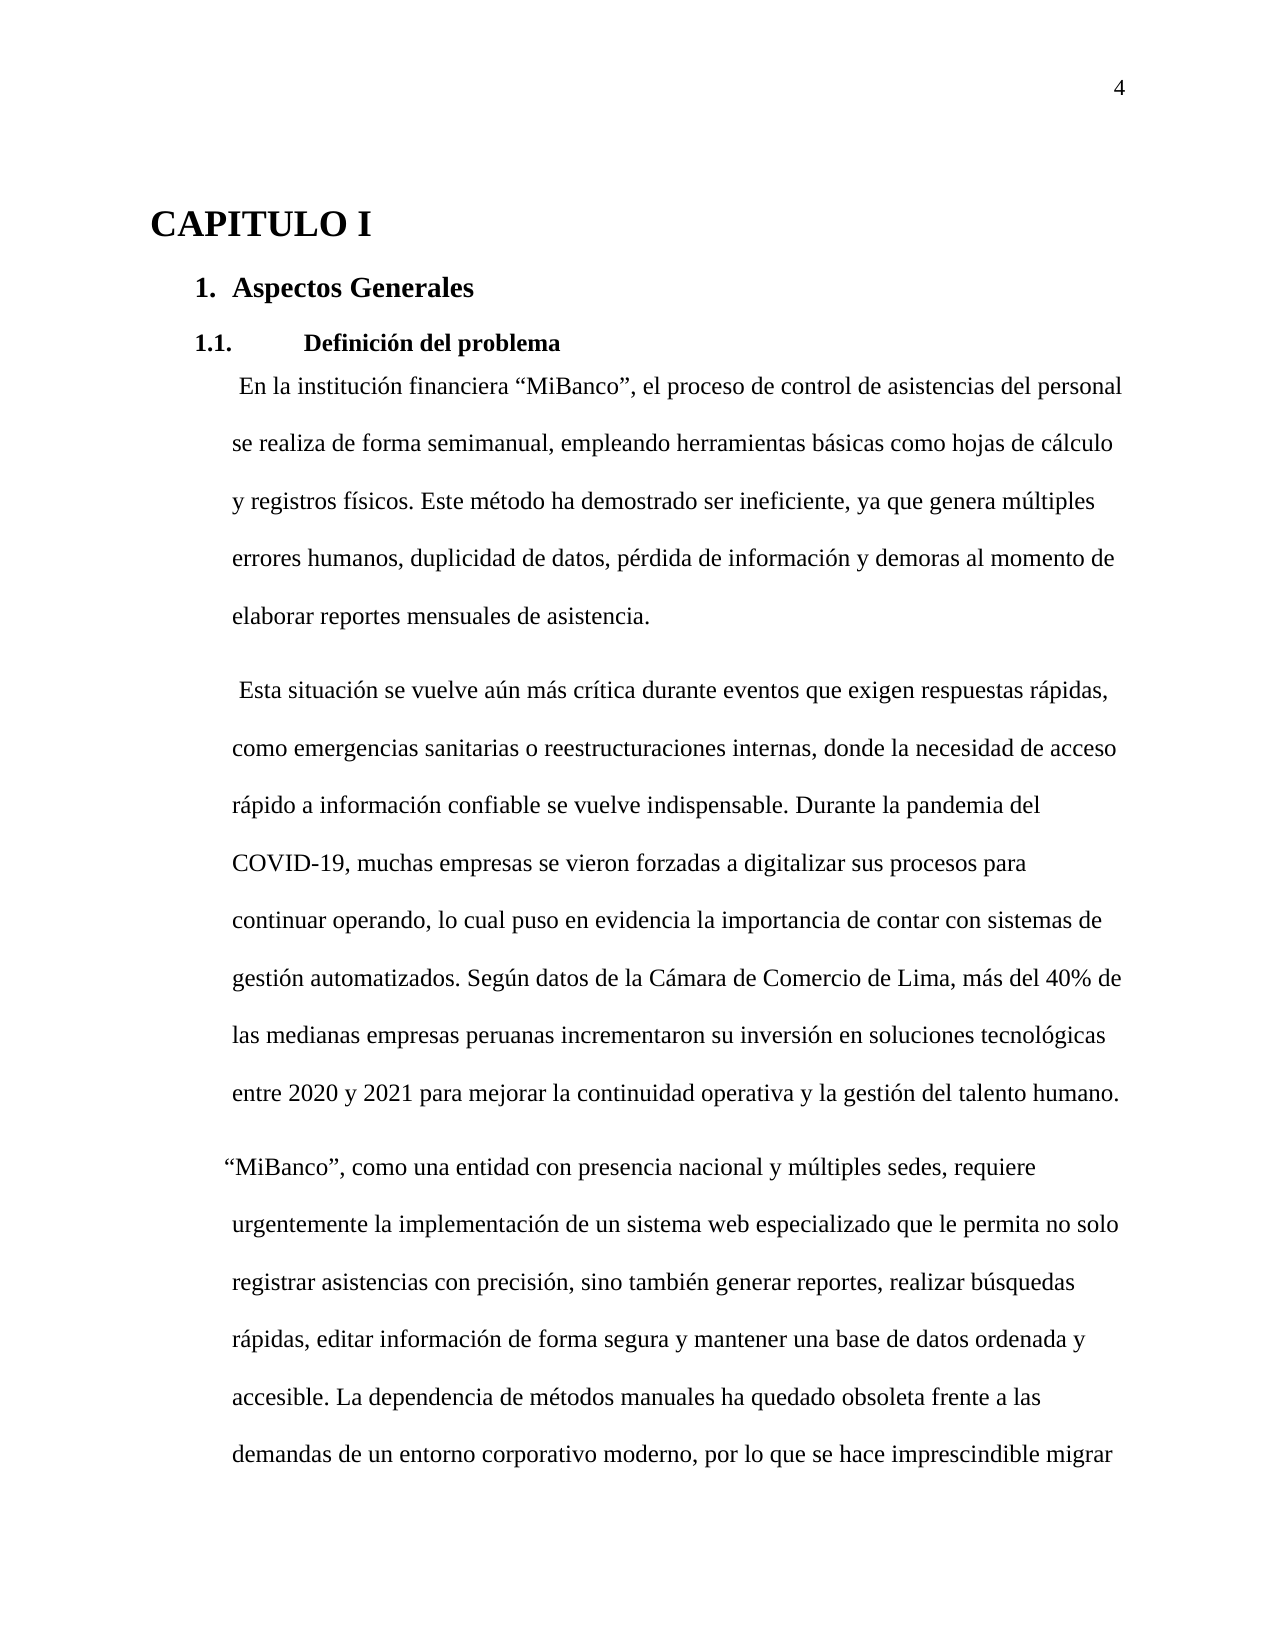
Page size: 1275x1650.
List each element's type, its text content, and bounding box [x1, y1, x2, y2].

subtitle CAPITULO I [150, 201, 1125, 244]
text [224, 1152, 1125, 1468]
subtitle Definición del problema [194, 328, 856, 357]
text Esta situación se vuelve aún más crítica durante eventos que exigen respuestas rápidas, como emergencias sanitarias o reestructuraciones internas, donde la necesidad de acceso rápido a información confiable se vuelve indispensable. Durante la pandemia del COVID-19, muchas empresas se vieron forzadas a digitalizar sus procesos para continuar operando, lo cual puso en evidencia la importancia de contar con sistemas de gestión automatizados. Según datos de la Cámara de Comercio de Lima, más del 40% de las medianas empresas peruanas incrementaron su inversión en soluciones tecnológicas entre 2020 y 2021 para mejorar la continuidad operativa y la gestión del talento humano. [232, 675, 1125, 1106]
subtitle Aspectos Generales [194, 270, 1125, 304]
text En la institución financiera “MiBanco”, el proceso de control de asistencias del personal se realiza de forma semimanual, empleando herramientas básicas como hojas de cálculo y registros físicos. Este método ha demostrado ser ineficiente, ya que genera múltiples errores humanos, duplicidad de datos, pérdida de información y demoras al momento de elaborar reportes mensuales de asistencia. [232, 371, 1125, 630]
